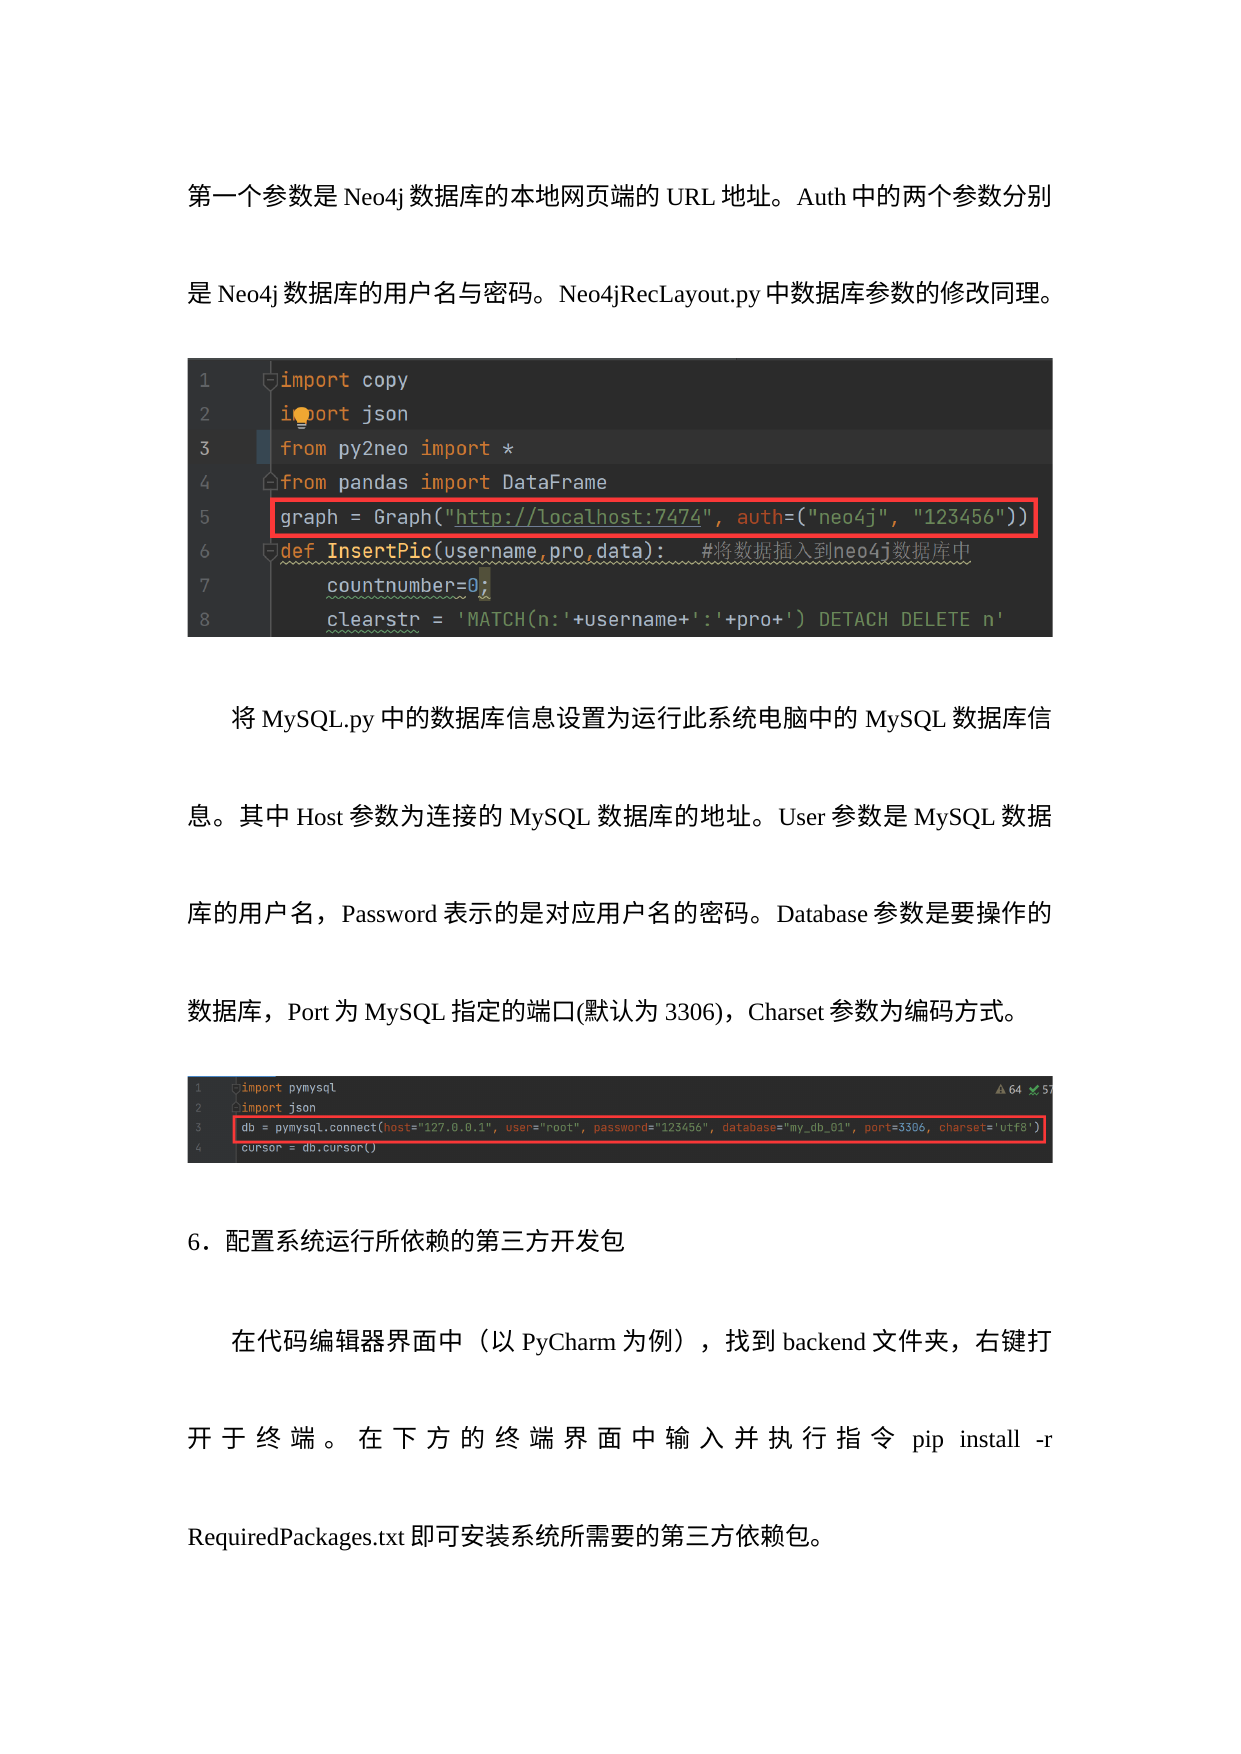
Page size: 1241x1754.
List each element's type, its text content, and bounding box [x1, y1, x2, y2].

text 在代码编辑器界面中（以PyCharm为例），找到backend文件夹，右键打开于终端。在下方的终端界面中输入并执行指令pip install -r RequiredPackages.txt即可安装系统所需要的第三方依赖包。 [187, 1307, 1053, 1567]
text 6．配置系统运行所依赖的第三方开发包 [187, 1207, 1053, 1272]
text 将MySQL.py中的数据库信息设置为运行此系统电脑中的MySQL数据库信息。其中Host参数为连接的MySQL数据库的地址。User参数是MySQL数据库的用户名，Password表示的是对应用户名的密码。Database参数是要操作的数据库，Port为MySQL指定的端口(默认为3306)，Charset参数为编码方式。 [187, 684, 1053, 1042]
picture [187, 358, 1053, 637]
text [187, 162, 1053, 324]
picture [187, 1076, 1053, 1163]
